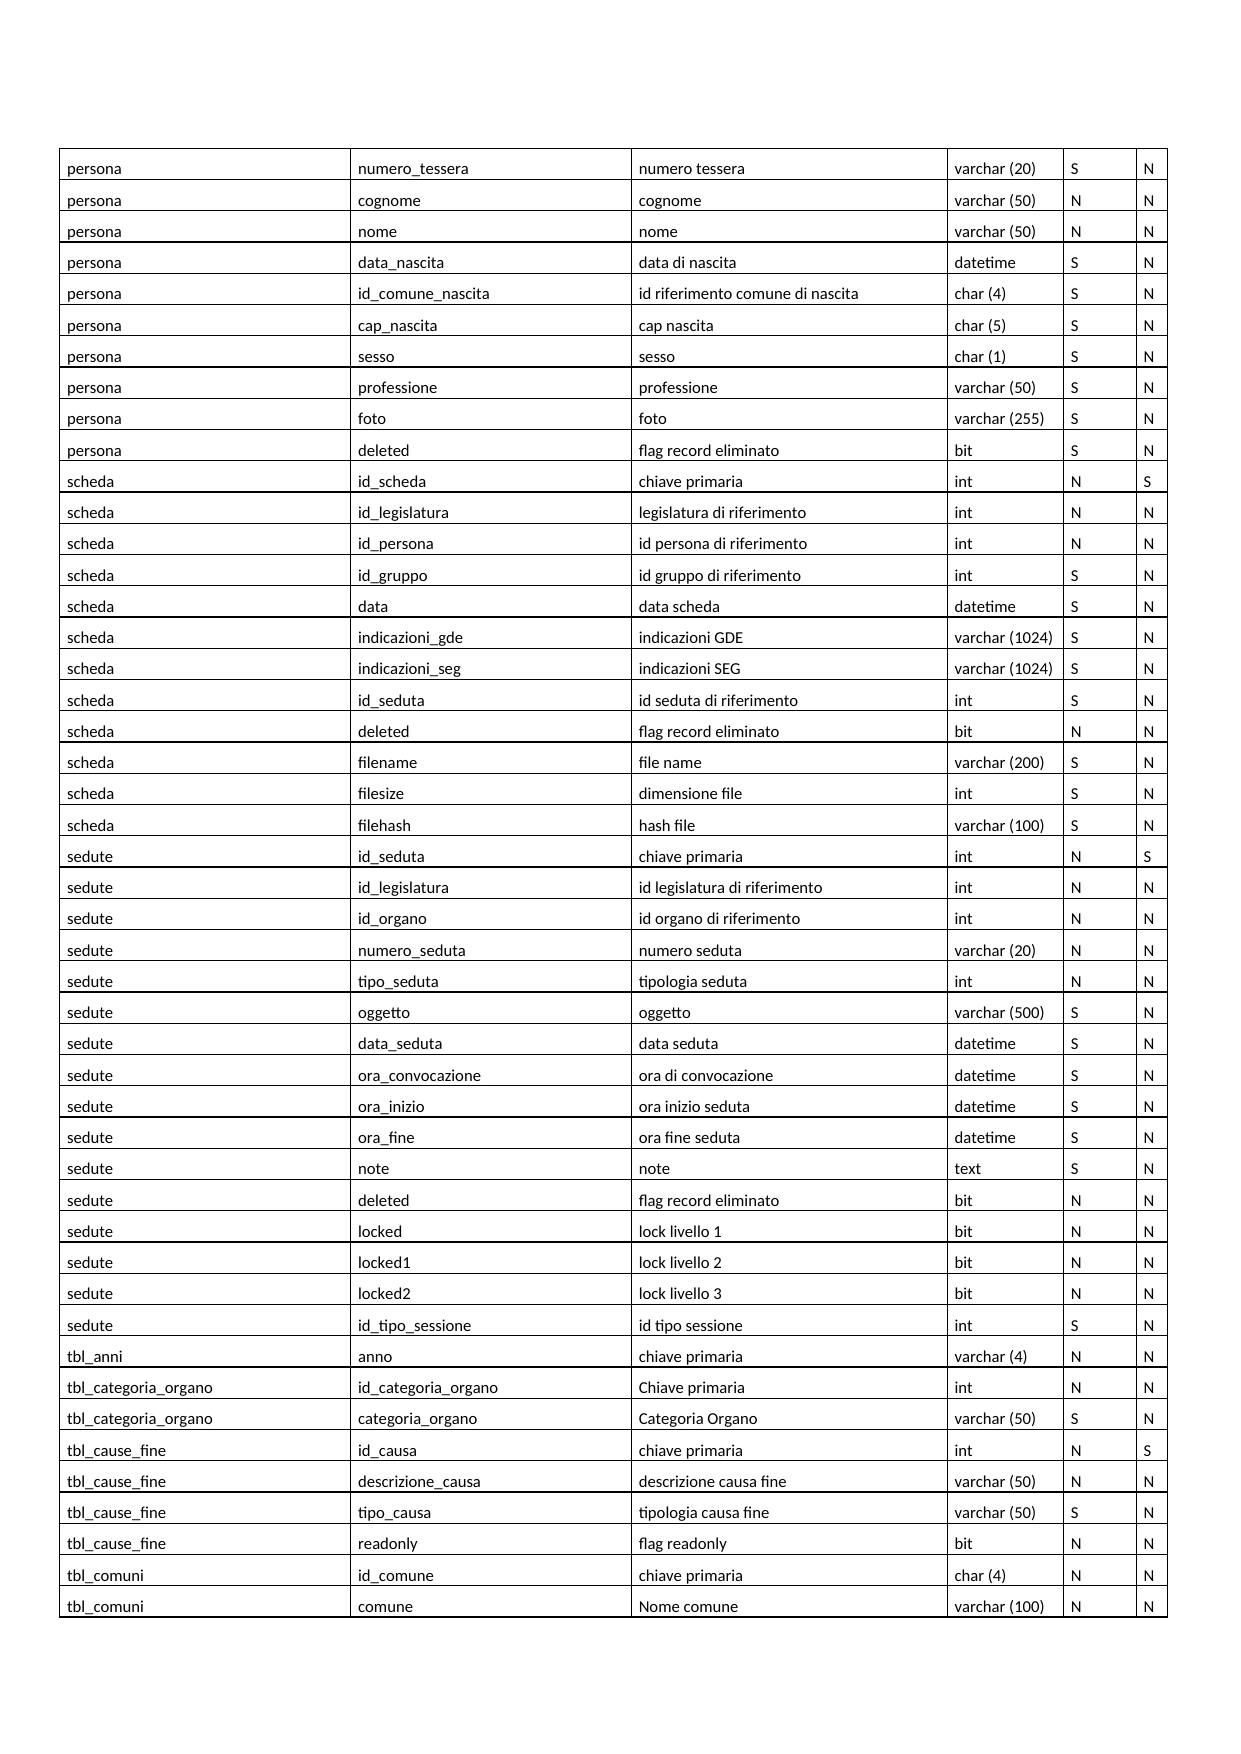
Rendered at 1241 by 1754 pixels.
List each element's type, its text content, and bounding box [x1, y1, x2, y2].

table_cell N [1064, 493, 1136, 523]
table_cell N [1137, 961, 1167, 991]
table_cell id persona di riferimento [632, 524, 947, 554]
table_cell N [1137, 1211, 1167, 1241]
table_cell S [1064, 1086, 1136, 1116]
table_cell varchar (20) [948, 930, 1063, 960]
table_cell N [1064, 868, 1136, 898]
table_cell S [1064, 618, 1136, 648]
table_cell int [948, 680, 1063, 710]
table_cell N [1064, 1336, 1136, 1366]
table_cell N [1137, 1524, 1167, 1554]
table_cell numero_tessera [351, 149, 631, 179]
table_cell id gruppo di riferimento [632, 555, 947, 585]
table_cell flag record eliminato [632, 711, 947, 741]
table_cell flag readonly [632, 1524, 947, 1554]
table_cell S [1064, 586, 1136, 616]
table_cell sesso [351, 336, 631, 366]
table_cell N [1137, 555, 1167, 585]
table_cell S [1064, 680, 1136, 710]
table_cell varchar (50) [948, 1493, 1063, 1523]
table_cell sedute [60, 1211, 350, 1241]
table_cell nome [632, 211, 947, 241]
table_cell bit [948, 1243, 1063, 1273]
table_cell sedute [60, 1024, 350, 1054]
table_cell sesso [632, 336, 947, 366]
table_cell N [1064, 1430, 1136, 1460]
table_cell id_persona [351, 524, 631, 554]
table_cell scheda [60, 774, 350, 804]
table_cell id seduta di riferimento [632, 680, 947, 710]
table_cell id tipo sessione [632, 1305, 947, 1335]
table_cell id_organo [351, 899, 631, 929]
table_cell N [1064, 899, 1136, 929]
table_cell varchar (50) [948, 211, 1063, 241]
table_cell file name [632, 743, 947, 773]
table_cell tbl_cause_fine [60, 1493, 350, 1523]
table_cell sedute [60, 930, 350, 960]
table_cell indicazioni_seg [351, 649, 631, 679]
table_cell scheda [60, 524, 350, 554]
table_cell datetime [948, 243, 1063, 273]
table_cell N [1064, 961, 1136, 991]
table_cell persona [60, 274, 350, 304]
table_cell sedute [60, 1055, 350, 1085]
table_cell N [1137, 1180, 1167, 1210]
table_cell sedute [60, 1274, 350, 1304]
table_cell filehash [351, 805, 631, 835]
table_cell indicazioni_gde [351, 618, 631, 648]
table_cell Chiave primaria [632, 1368, 947, 1398]
table_cell N [1064, 930, 1136, 960]
table_cell scheda [60, 555, 350, 585]
table_cell professione [632, 368, 947, 398]
table_cell datetime [948, 1024, 1063, 1054]
table_cell sedute [60, 1180, 350, 1210]
table_cell varchar (500) [948, 993, 1063, 1023]
table_cell varchar (1024) [948, 649, 1063, 679]
table_cell datetime [948, 586, 1063, 616]
table_cell N [1064, 836, 1136, 866]
table_cell int [948, 524, 1063, 554]
table_cell varchar (100) [948, 805, 1063, 835]
table_cell oggetto [632, 993, 947, 1023]
table_cell N [1137, 805, 1167, 835]
table_cell N [1137, 274, 1167, 304]
table_cell tbl_comuni [60, 1586, 350, 1616]
table_cell lock livello 3 [632, 1274, 947, 1304]
table_cell N [1137, 1399, 1167, 1429]
table_cell numero tessera [632, 149, 947, 179]
table_cell N [1137, 1274, 1167, 1304]
table_cell N [1064, 711, 1136, 741]
table_cell tbl_anni [60, 1336, 350, 1366]
table_cell sedute [60, 899, 350, 929]
table_cell locked2 [351, 1274, 631, 1304]
table_cell scheda [60, 680, 350, 710]
table_cell foto [351, 399, 631, 429]
table_cell sedute [60, 1149, 350, 1179]
table_cell scheda [60, 586, 350, 616]
table_cell dimensione file [632, 774, 947, 804]
table_cell int [948, 1368, 1063, 1398]
table_cell lock livello 2 [632, 1243, 947, 1273]
table_cell S [1064, 1399, 1136, 1429]
table_cell foto [632, 399, 947, 429]
table_cell cap_nascita [351, 305, 631, 335]
table_cell N [1064, 1368, 1136, 1398]
table_cell N [1064, 461, 1136, 491]
table_cell int [948, 493, 1063, 523]
table_cell flag record eliminato [632, 430, 947, 460]
table_cell id_seduta [351, 836, 631, 866]
table_cell S [1064, 1024, 1136, 1054]
table_cell N [1137, 743, 1167, 773]
table_cell comune [351, 1586, 631, 1616]
table_cell N [1137, 1555, 1167, 1585]
table_cell scheda [60, 618, 350, 648]
table_cell id_seduta [351, 680, 631, 710]
table_cell oggetto [351, 993, 631, 1023]
table_cell int [948, 1305, 1063, 1335]
table_cell N [1064, 1586, 1136, 1616]
table_cell N [1137, 680, 1167, 710]
table_cell deleted [351, 430, 631, 460]
table_cell S [1064, 336, 1136, 366]
table_cell id riferimento comune di nascita [632, 274, 947, 304]
table_cell scheda [60, 805, 350, 835]
table_cell text [948, 1149, 1063, 1179]
table_cell N [1064, 1524, 1136, 1554]
table_cell datetime [948, 1086, 1063, 1116]
table_cell bit [948, 430, 1063, 460]
table_cell filename [351, 743, 631, 773]
table_cell N [1137, 1461, 1167, 1491]
table_cell ora_inizio [351, 1086, 631, 1116]
table_cell varchar (20) [948, 149, 1063, 179]
table_cell S [1137, 461, 1167, 491]
table_cell id_comune_nascita [351, 274, 631, 304]
table_cell N [1137, 211, 1167, 241]
table_cell S [1064, 1149, 1136, 1179]
table_cell legislatura di riferimento [632, 493, 947, 523]
table_cell persona [60, 211, 350, 241]
table_cell sedute [60, 993, 350, 1023]
table_cell persona [60, 180, 350, 210]
table_cell tbl_comuni [60, 1555, 350, 1585]
table_cell scheda [60, 711, 350, 741]
table_cell S [1064, 1305, 1136, 1335]
table_cell N [1137, 1024, 1167, 1054]
table_cell N [1137, 243, 1167, 273]
table_cell persona [60, 430, 350, 460]
table_cell int [948, 461, 1063, 491]
table_cell ora fine seduta [632, 1118, 947, 1148]
table_cell chiave primaria [632, 1430, 947, 1460]
table_cell id_gruppo [351, 555, 631, 585]
table_cell S [1137, 836, 1167, 866]
table_cell id_categoria_organo [351, 1368, 631, 1398]
table_cell N [1137, 1086, 1167, 1116]
table_cell persona [60, 305, 350, 335]
table_cell bit [948, 711, 1063, 741]
table_cell data_seduta [351, 1024, 631, 1054]
table_cell varchar (50) [948, 180, 1063, 210]
table_cell S [1064, 774, 1136, 804]
table_cell id_legislatura [351, 868, 631, 898]
table_cell N [1064, 211, 1136, 241]
table_cell persona [60, 243, 350, 273]
table_cell flag record eliminato [632, 1180, 947, 1210]
table_cell categoria_organo [351, 1399, 631, 1429]
table_cell N [1137, 1118, 1167, 1148]
table_cell N [1064, 1274, 1136, 1304]
table_cell S [1064, 1055, 1136, 1085]
table_cell varchar (50) [948, 368, 1063, 398]
table_cell varchar (200) [948, 743, 1063, 773]
table_cell chiave primaria [632, 1336, 947, 1366]
table_cell tipologia causa fine [632, 1493, 947, 1523]
table_cell tipo_causa [351, 1493, 631, 1523]
table_cell char (4) [948, 274, 1063, 304]
table_cell id organo di riferimento [632, 899, 947, 929]
table_cell N [1064, 1243, 1136, 1273]
table_cell data scheda [632, 586, 947, 616]
table_cell datetime [948, 1055, 1063, 1085]
table_cell char (1) [948, 336, 1063, 366]
table_cell S [1064, 399, 1136, 429]
table_cell N [1137, 993, 1167, 1023]
table_cell S [1064, 149, 1136, 179]
table_cell varchar (100) [948, 1586, 1063, 1616]
table_cell id_tipo_sessione [351, 1305, 631, 1335]
table_cell id legislatura di riferimento [632, 868, 947, 898]
table_cell numero_seduta [351, 930, 631, 960]
table_cell S [1064, 555, 1136, 585]
table_cell cognome [351, 180, 631, 210]
table_cell sedute [60, 961, 350, 991]
table_cell deleted [351, 1180, 631, 1210]
table_cell nome [351, 211, 631, 241]
table_cell persona [60, 149, 350, 179]
table_cell id_legislatura [351, 493, 631, 523]
table_cell cap nascita [632, 305, 947, 335]
table_cell id_causa [351, 1430, 631, 1460]
table_cell N [1137, 649, 1167, 679]
table_cell anno [351, 1336, 631, 1366]
table_cell bit [948, 1211, 1063, 1241]
table_cell tipo_seduta [351, 961, 631, 991]
table_cell chiave primaria [632, 461, 947, 491]
table_cell Nome comune [632, 1586, 947, 1616]
table_cell descrizione_causa [351, 1461, 631, 1491]
table_cell tipologia seduta [632, 961, 947, 991]
table_cell sedute [60, 1243, 350, 1273]
table_cell int [948, 899, 1063, 929]
table_cell S [1064, 1493, 1136, 1523]
table_cell filesize [351, 774, 631, 804]
table_cell N [1137, 336, 1167, 366]
table_cell datetime [948, 1118, 1063, 1148]
table_cell S [1064, 993, 1136, 1023]
table_cell tbl_categoria_organo [60, 1399, 350, 1429]
table_cell bit [948, 1274, 1063, 1304]
table_cell int [948, 1430, 1063, 1460]
table_cell S [1137, 1430, 1167, 1460]
table_cell data [351, 586, 631, 616]
table_cell N [1137, 711, 1167, 741]
table_cell lock livello 1 [632, 1211, 947, 1241]
table_cell N [1137, 399, 1167, 429]
table_cell N [1137, 868, 1167, 898]
table_cell readonly [351, 1524, 631, 1554]
table_cell char (4) [948, 1555, 1063, 1585]
table_cell indicazioni SEG [632, 649, 947, 679]
table_cell bit [948, 1180, 1063, 1210]
table_cell N [1064, 1461, 1136, 1491]
table_cell data di nascita [632, 243, 947, 273]
table_cell hash file [632, 805, 947, 835]
table_cell N [1137, 430, 1167, 460]
table_cell tbl_cause_fine [60, 1524, 350, 1554]
table_cell id_comune [351, 1555, 631, 1585]
table_cell N [1137, 493, 1167, 523]
table_cell S [1064, 368, 1136, 398]
table_cell professione [351, 368, 631, 398]
table_cell N [1137, 1586, 1167, 1616]
table_cell N [1137, 930, 1167, 960]
table_cell persona [60, 368, 350, 398]
table_cell numero seduta [632, 930, 947, 960]
table_cell locked [351, 1211, 631, 1241]
table_cell ora_convocazione [351, 1055, 631, 1085]
table_cell descrizione causa fine [632, 1461, 947, 1491]
table_cell int [948, 774, 1063, 804]
table_cell N [1137, 524, 1167, 554]
table_cell note [632, 1149, 947, 1179]
table_cell N [1137, 1493, 1167, 1523]
table_cell N [1137, 305, 1167, 335]
table_cell sedute [60, 1086, 350, 1116]
table_cell N [1137, 1305, 1167, 1335]
table_cell varchar (255) [948, 399, 1063, 429]
table_cell chiave primaria [632, 1555, 947, 1585]
table_cell S [1064, 805, 1136, 835]
table_cell ora inizio seduta [632, 1086, 947, 1116]
table_cell N [1137, 180, 1167, 210]
table_cell int [948, 868, 1063, 898]
table_cell N [1137, 586, 1167, 616]
table_cell cognome [632, 180, 947, 210]
table_cell tbl_categoria_organo [60, 1368, 350, 1398]
table_cell S [1064, 649, 1136, 679]
table_cell scheda [60, 493, 350, 523]
table_cell locked1 [351, 1243, 631, 1273]
table_cell persona [60, 399, 350, 429]
table_cell N [1137, 1368, 1167, 1398]
table_cell sedute [60, 868, 350, 898]
table_cell S [1064, 1118, 1136, 1148]
table_cell deleted [351, 711, 631, 741]
table_cell scheda [60, 649, 350, 679]
table_cell scheda [60, 743, 350, 773]
table_cell tbl_cause_fine [60, 1461, 350, 1491]
table_cell varchar (50) [948, 1461, 1063, 1491]
table_cell int [948, 961, 1063, 991]
table_cell S [1064, 274, 1136, 304]
table_cell Categoria Organo [632, 1399, 947, 1429]
table_cell chiave primaria [632, 836, 947, 866]
table_cell varchar (1024) [948, 618, 1063, 648]
table_cell scheda [60, 461, 350, 491]
table_cell N [1137, 1055, 1167, 1085]
table_cell N [1137, 618, 1167, 648]
table_cell int [948, 836, 1063, 866]
table_cell data_nascita [351, 243, 631, 273]
table_cell N [1064, 524, 1136, 554]
table_cell N [1064, 1211, 1136, 1241]
table_cell tbl_cause_fine [60, 1430, 350, 1460]
table_cell N [1137, 774, 1167, 804]
table_cell persona [60, 336, 350, 366]
table_cell sedute [60, 1118, 350, 1148]
table_cell N [1064, 180, 1136, 210]
table_cell ora_fine [351, 1118, 631, 1148]
table_cell sedute [60, 836, 350, 866]
table_cell N [1064, 1180, 1136, 1210]
table_cell indicazioni GDE [632, 618, 947, 648]
table_cell N [1137, 1336, 1167, 1366]
table_cell id_scheda [351, 461, 631, 491]
table_cell N [1064, 1555, 1136, 1585]
table_cell S [1064, 430, 1136, 460]
table_cell N [1137, 149, 1167, 179]
table_cell varchar (4) [948, 1336, 1063, 1366]
table_cell sedute [60, 1305, 350, 1335]
table_cell N [1137, 1149, 1167, 1179]
table_cell ora di convocazione [632, 1055, 947, 1085]
table_cell S [1064, 743, 1136, 773]
table_cell bit [948, 1524, 1063, 1554]
table_cell note [351, 1149, 631, 1179]
table_cell int [948, 555, 1063, 585]
table_cell data seduta [632, 1024, 947, 1054]
table_cell S [1064, 243, 1136, 273]
table_cell N [1137, 1243, 1167, 1273]
table_cell char (5) [948, 305, 1063, 335]
table_cell varchar (50) [948, 1399, 1063, 1429]
table_cell N [1137, 368, 1167, 398]
table_cell N [1137, 899, 1167, 929]
table_cell S [1064, 305, 1136, 335]
